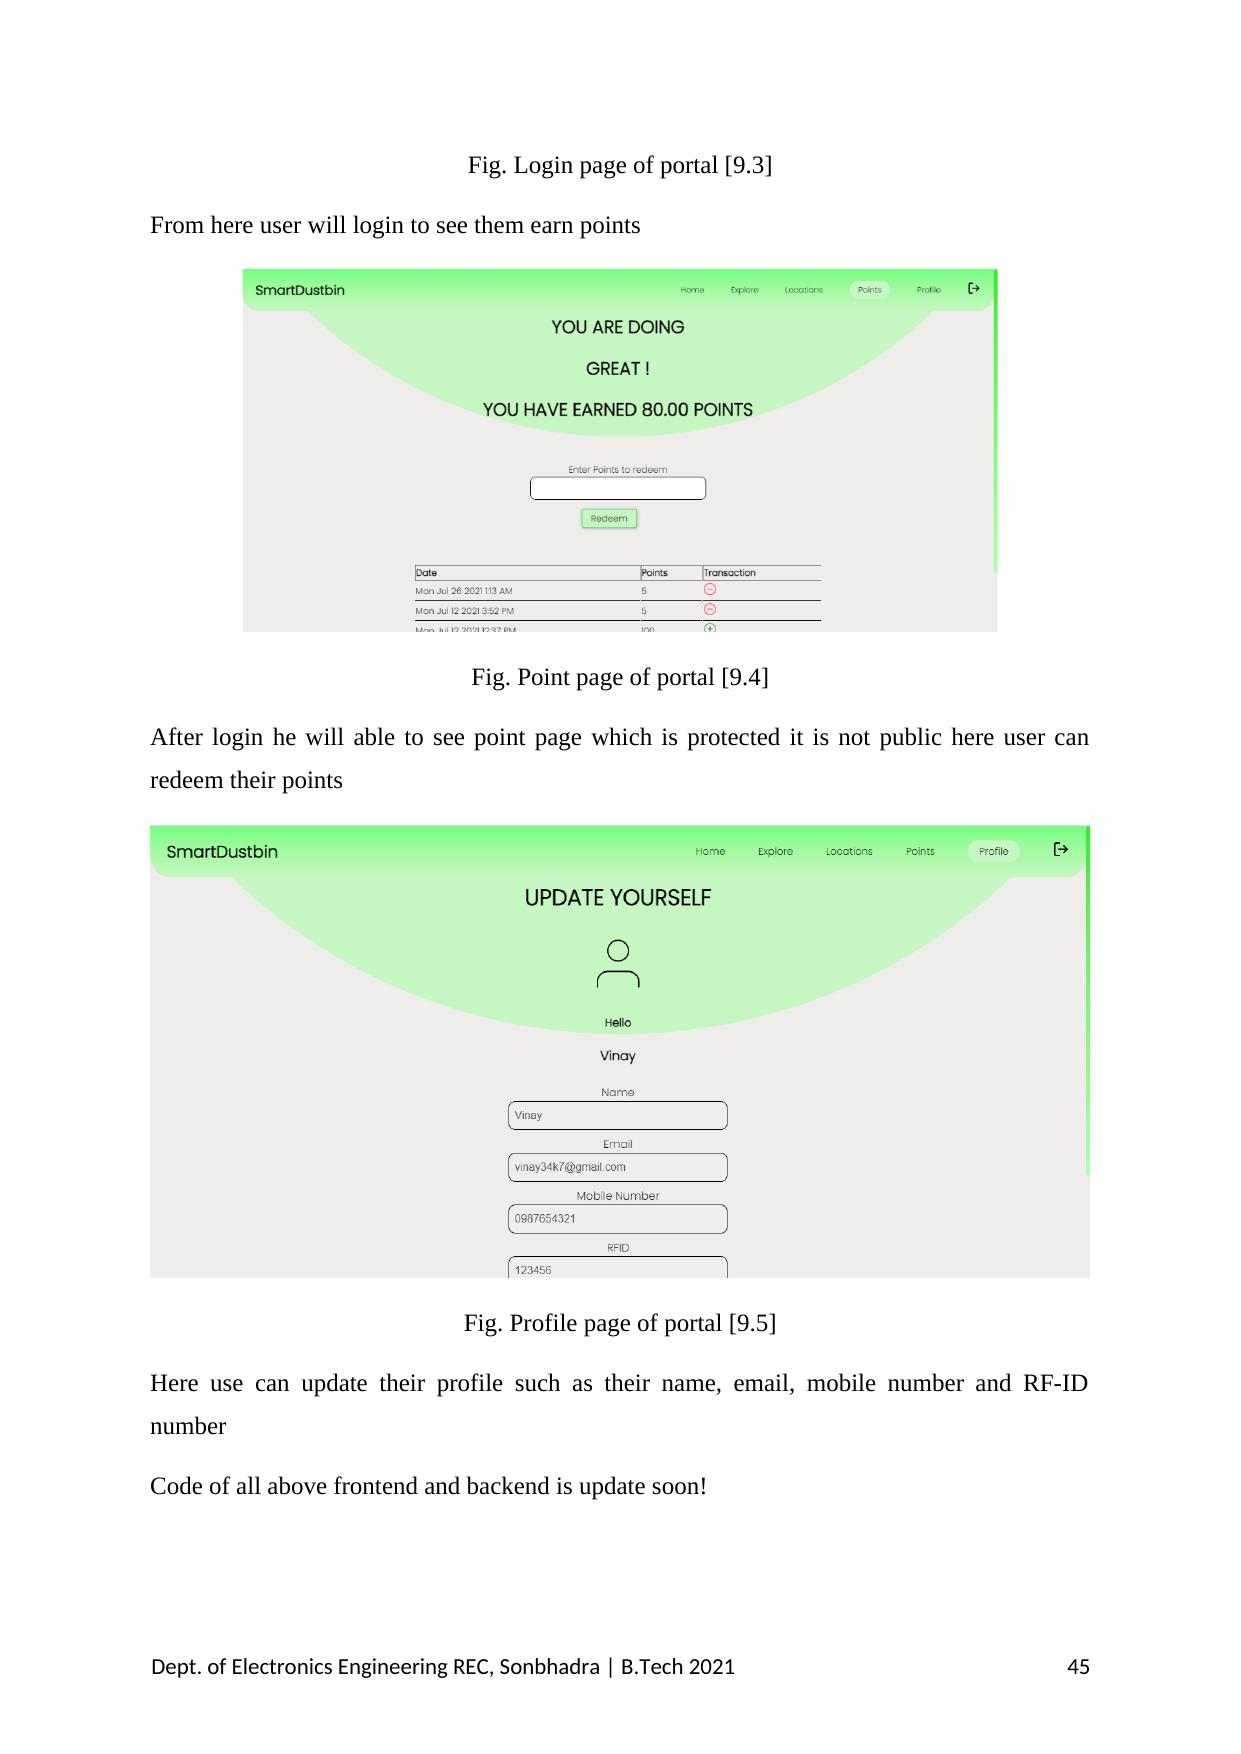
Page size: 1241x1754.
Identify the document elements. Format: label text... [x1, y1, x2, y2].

text Fig. Profile page of portal [9.5] [150, 1308, 1090, 1337]
picture [150, 825, 1091, 1278]
text After login he will able to see point page which is protected it is not public here user can redeem their points [150, 722, 1090, 794]
text Fig. Login page of portal [9.3] [150, 150, 1090, 179]
text Fig. Point page of portal [9.4] [150, 662, 1090, 691]
picture [242, 269, 998, 632]
text Code of all above frontend and backend is update soon! [150, 1471, 1090, 1500]
text From here user will login to see them earn points [150, 210, 1090, 238]
text Here use can update their profile such as their name, email, mobile number and RF-ID number [150, 1368, 1090, 1440]
